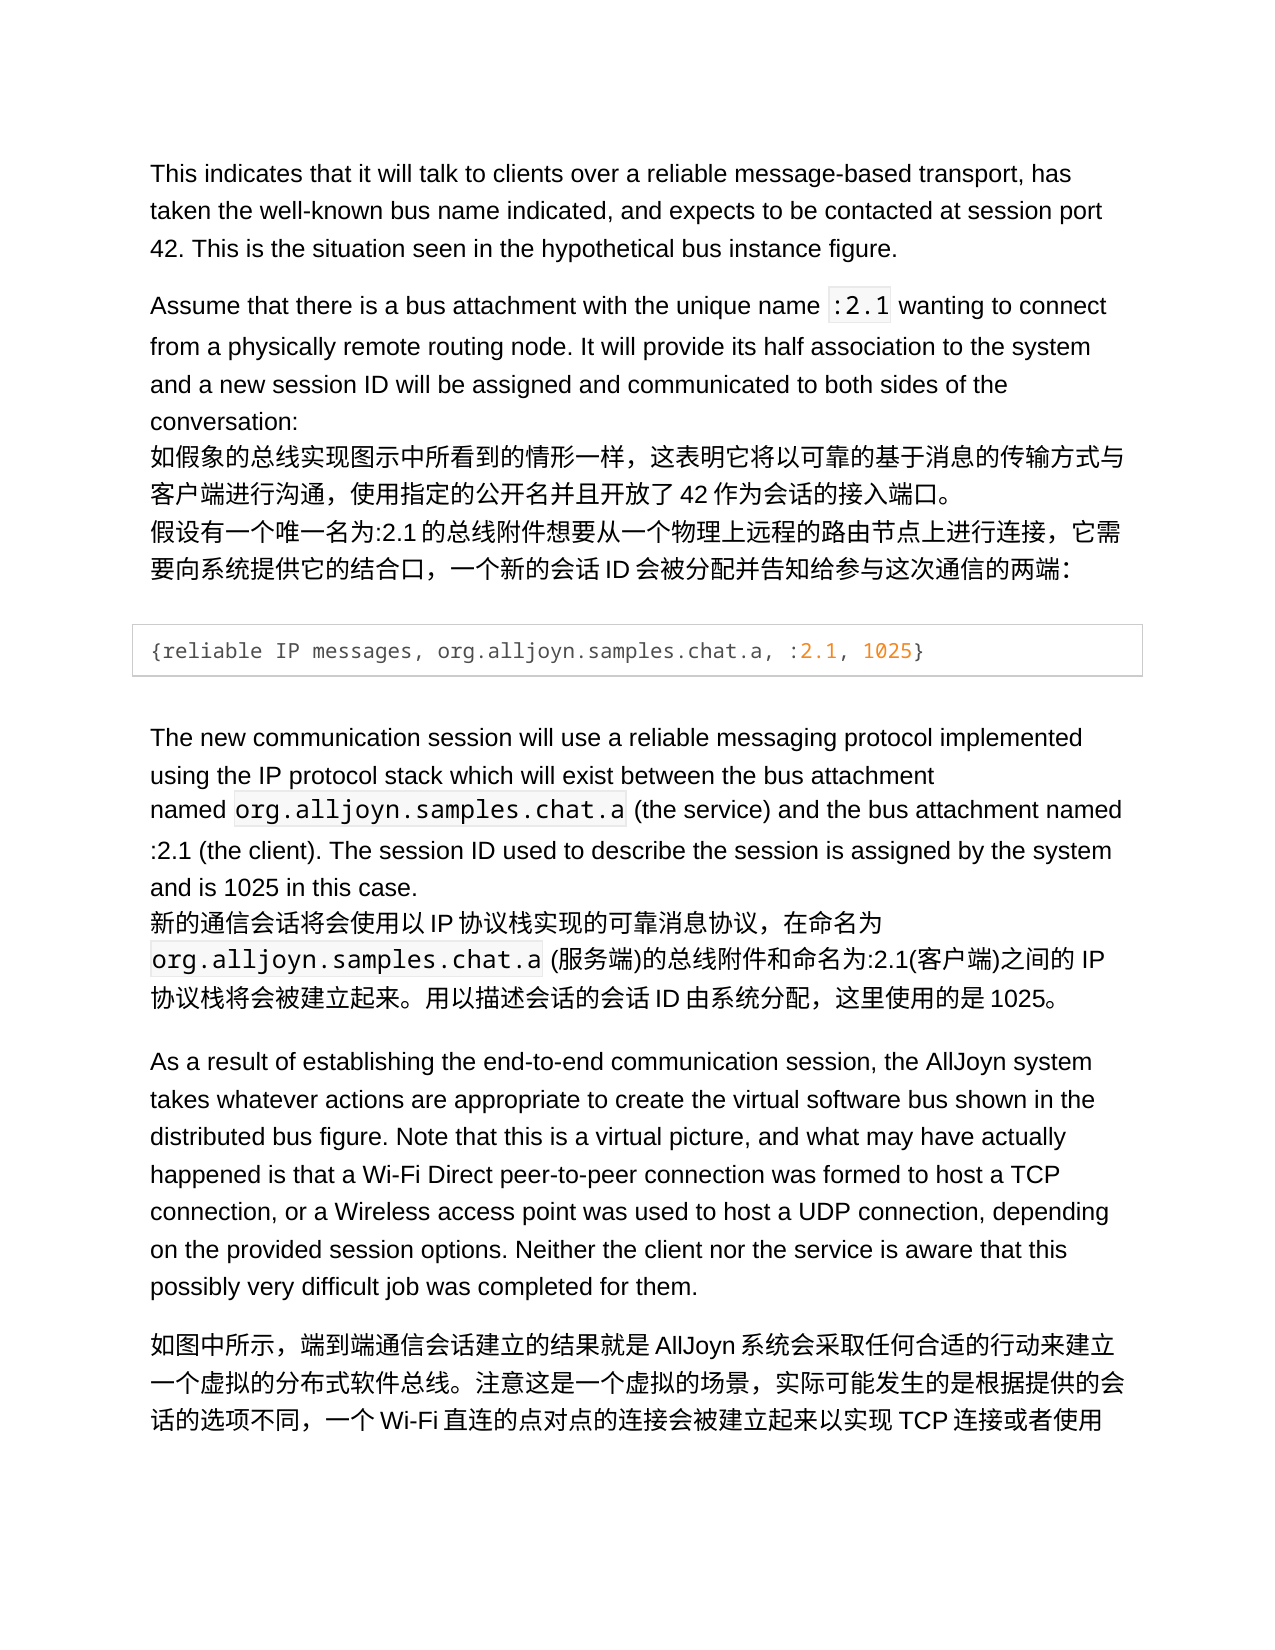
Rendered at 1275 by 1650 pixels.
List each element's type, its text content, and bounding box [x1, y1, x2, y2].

text 新的通信会话将会使用以IP协议栈实现的可靠消息协议，在命名为org.alljoyn.samples.chat.a (服务端)的总线附件和命名为:2.1(客户端)之间的 IP协议栈将会被建立起来。用以描述会话的会话ID由系统分配，这里使用的是1025。 [150, 902, 1125, 1015]
text This indicates that it will talk to clients over a reliable message-based transport, has taken the well-known bus name indicated, and expects to be contacted at session port 42. This is the situation seen in the hypothetical bus instance figure. [150, 150, 1125, 262]
text {reliable IP messages, org.alljoyn.samples.chat.a, :2.1, 1025} [133, 625, 1142, 675]
text 如假象的总线实现图示中所看到的情形一样，这表明它将以可靠的基于消息的传输方式与客户端进行沟通，使用指定的公开名并且开放了42作为会话的接入端口。 [150, 436, 1125, 511]
text As a result of establishing the end-to-end communication session, the AllJoyn system takes whatever actions are appropriate to create the virtual software bus shown in the distributed bus figure. Note that this is a virtual picture, and what may have actually happened is that a Wi-Fi Direct peer-to-peer connection was formed to host a TCP connection, or a Wireless access point was used to host a UDP connection, depending on the provided session options. Neither the client nor the service is aware that this possibly very difficult job was completed for them. [150, 1038, 1125, 1301]
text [150, 1324, 1125, 1437]
text The new communication session will use a reliable messaging protocol implemented using the IP protocol stack which will exist between the bus attachment named org.alljoyn.samples.chat.a (the service) and the bus attachment named :2.1 (the client). The session ID used to describe the session is assigned by the system and is 1025 in this case. [150, 714, 1125, 902]
text 假设有一个唯一名为:2.1的总线附件想要从一个物理上远程的路由节点上进行连接，它需要向系统提供它的结合口，一个新的会话ID会被分配并告知给参与这次通信的两端： [150, 511, 1125, 586]
text Assume that there is a bus attachment with the unique name :2.1 wanting to connect from a physically remote routing node. It will provide its half association to the system and a new session ID will be assigned and communicated to both sides of the conversation: [150, 286, 1125, 436]
